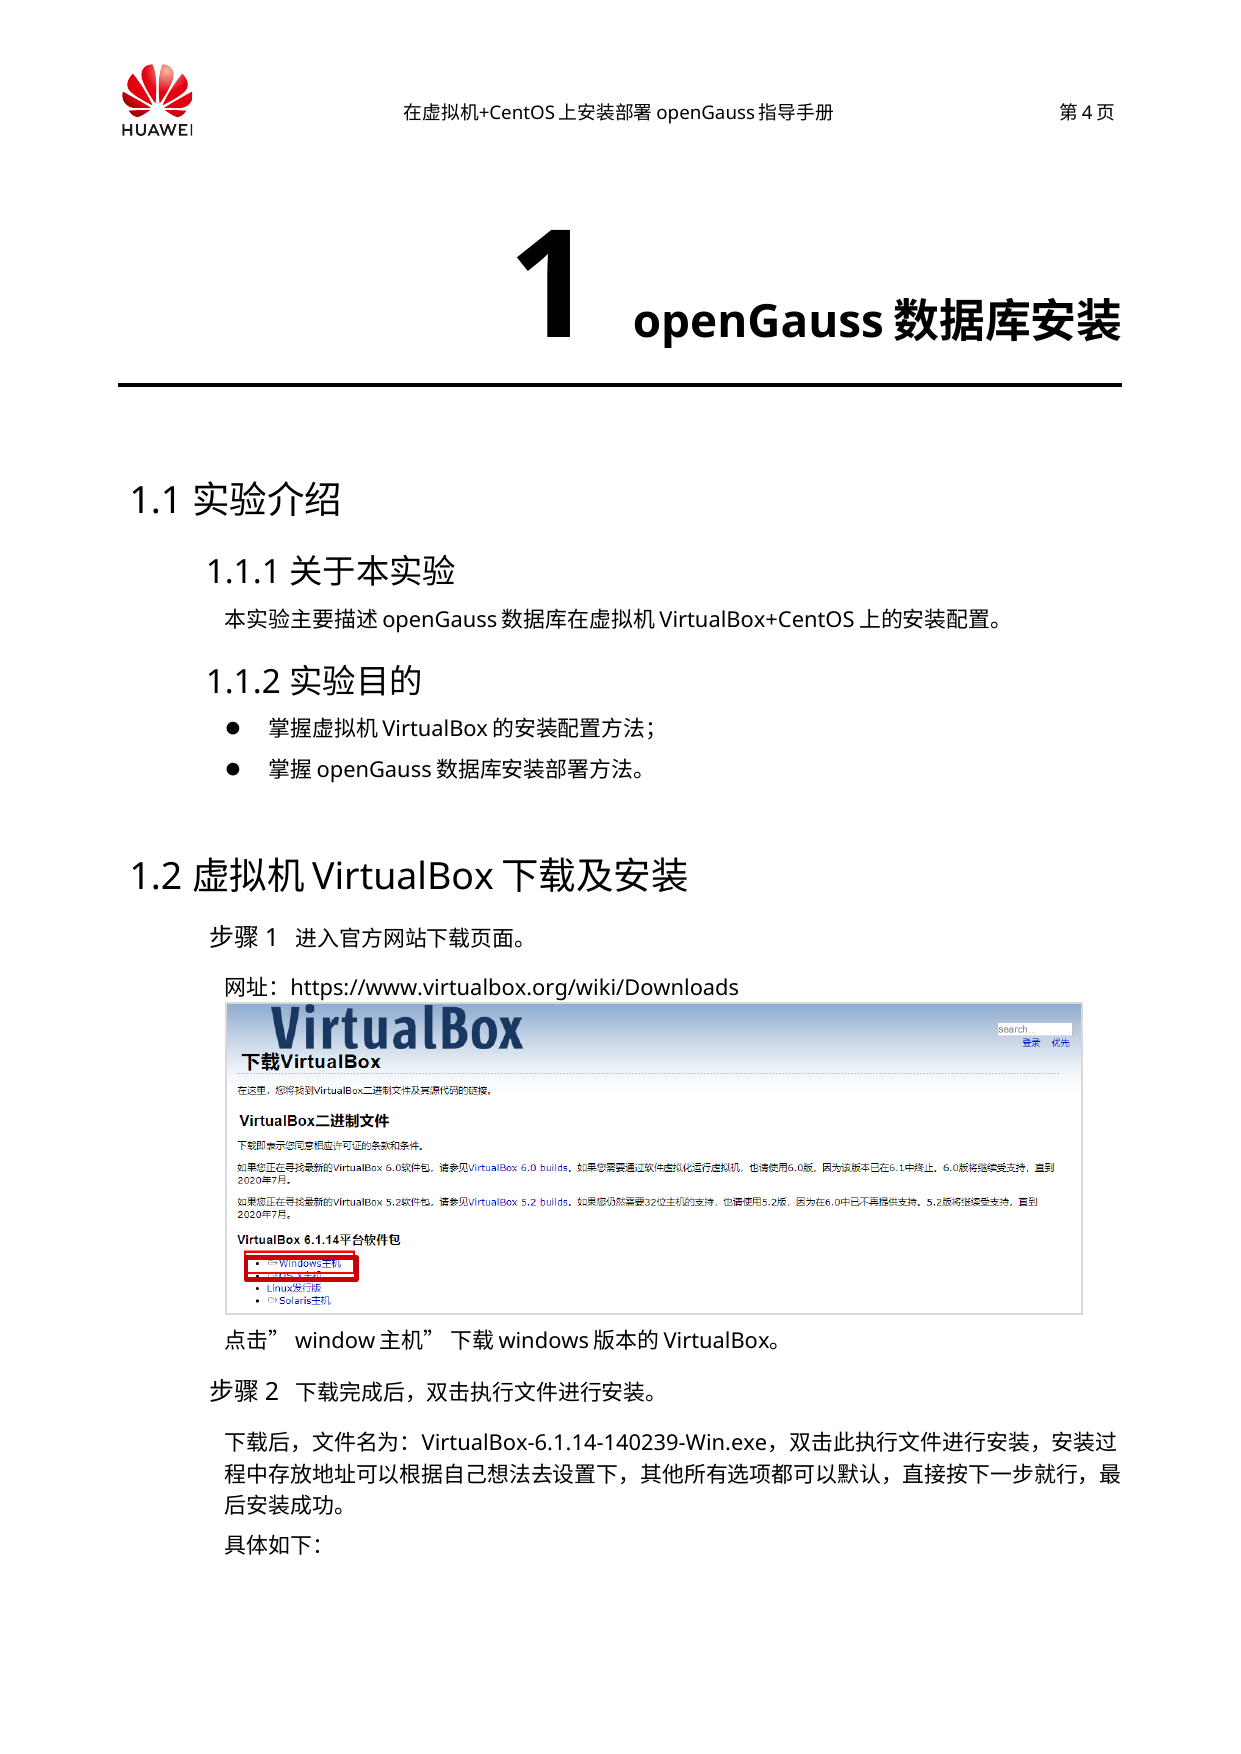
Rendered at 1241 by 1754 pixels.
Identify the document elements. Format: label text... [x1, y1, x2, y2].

text 点击” window主机” 下载windows版本的VirtualBox。 [224, 1323, 1122, 1355]
picture [122, 64, 193, 136]
text 掌握虚拟机VirtualBox的安装配置方法； [224, 711, 1122, 743]
picture [227, 1004, 1081, 1313]
text 掌握openGauss数据库安装部署方法。 [224, 752, 1122, 783]
text 下载后，文件名为：VirtualBox-6.1.14-140239-Win.exe，双击此执行文件进行安装，安装过程中存放地址可以根据自己想法去设置下，其他所有选项都可以默认，直接按下一步就行，最后安装成功。 [224, 1425, 1122, 1520]
subtitle 实验介绍 [129, 470, 1122, 524]
text 具体如下： [224, 1528, 1122, 1560]
subtitle 虚拟机VirtualBox下载及安装 [129, 846, 1122, 900]
text 本实验主要描述openGauss数据库在虚拟机VirtualBox+CentOS上的安装配置。 [224, 602, 1122, 634]
subtitle openGauss数据库安装 [118, 177, 1122, 383]
text 进入官方网站下载页面。 [279, 917, 1122, 953]
subtitle 关于本实验 [206, 545, 1122, 594]
text 下载完成后，双击执行文件进行安装。 [279, 1372, 1122, 1408]
subtitle 实验目的 [206, 655, 1122, 703]
